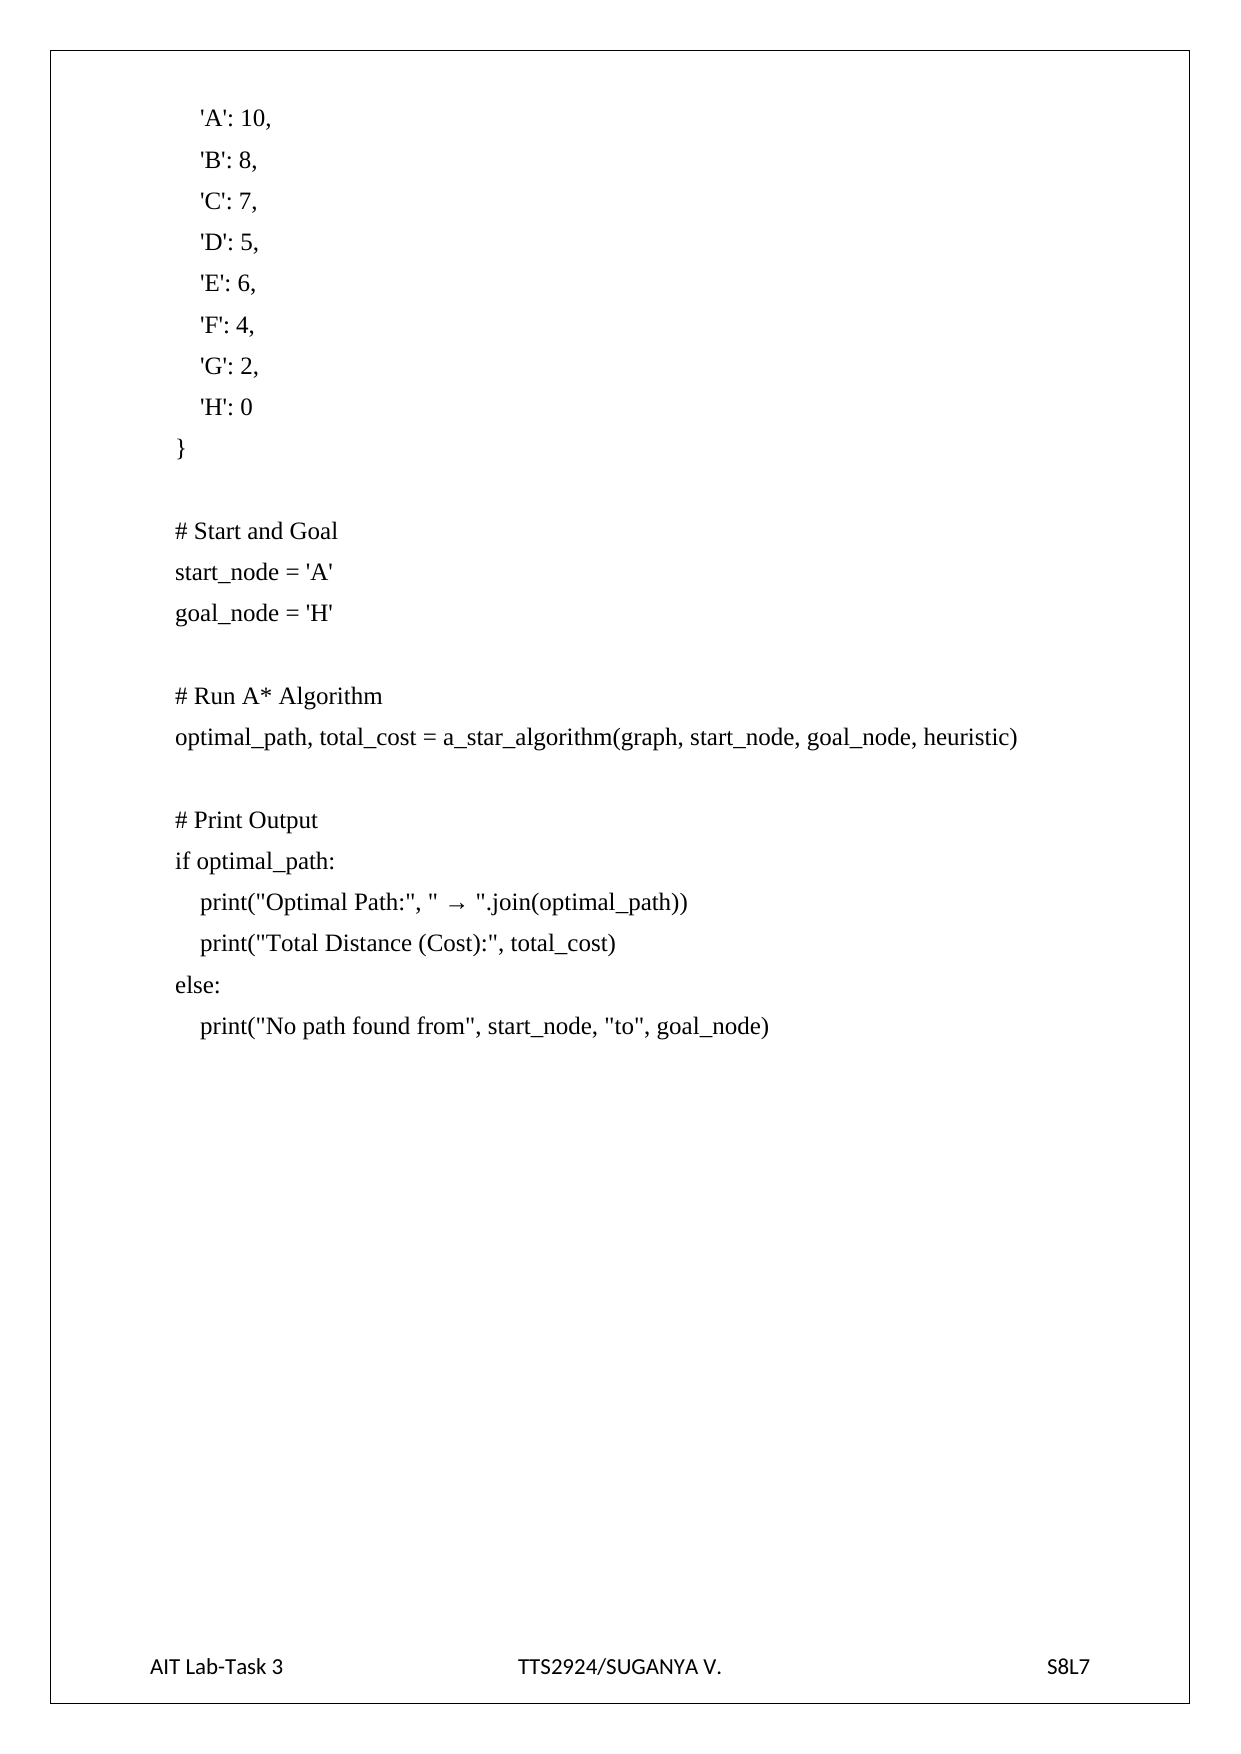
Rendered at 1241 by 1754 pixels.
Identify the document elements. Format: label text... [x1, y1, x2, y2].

text 'D': 5, [150, 227, 1090, 256]
text optimal_path, total_cost = a_star_algorithm(graph, start_node, goal_node, heuristic) [150, 722, 1090, 751]
text 'C': 7, [150, 186, 1090, 215]
text 'E': 6, [150, 268, 1090, 297]
text if optimal_path: [150, 846, 1090, 875]
text 'A': 10, [150, 103, 1090, 132]
text # Run A* Algorithm [150, 681, 1090, 710]
text goal_node = 'H' [150, 598, 1090, 627]
text 'F': 4, [150, 310, 1090, 338]
text print("Total Distance (Cost):", total_cost) [150, 928, 1090, 957]
text print("Optimal Path:", " → ".join(optimal_path)) [150, 887, 1090, 916]
text start_node = 'A' [150, 557, 1090, 586]
text 'G': 2, [150, 351, 1090, 380]
text # Start and Goal [150, 516, 1090, 545]
text else: [150, 970, 1090, 998]
text # Print Output [150, 805, 1090, 833]
text 'B': 8, [150, 145, 1090, 173]
text print("No path found from", start_node, "to", goal_node) [150, 1011, 1090, 1040]
text } [150, 433, 1090, 462]
text 'H': 0 [150, 392, 1090, 421]
